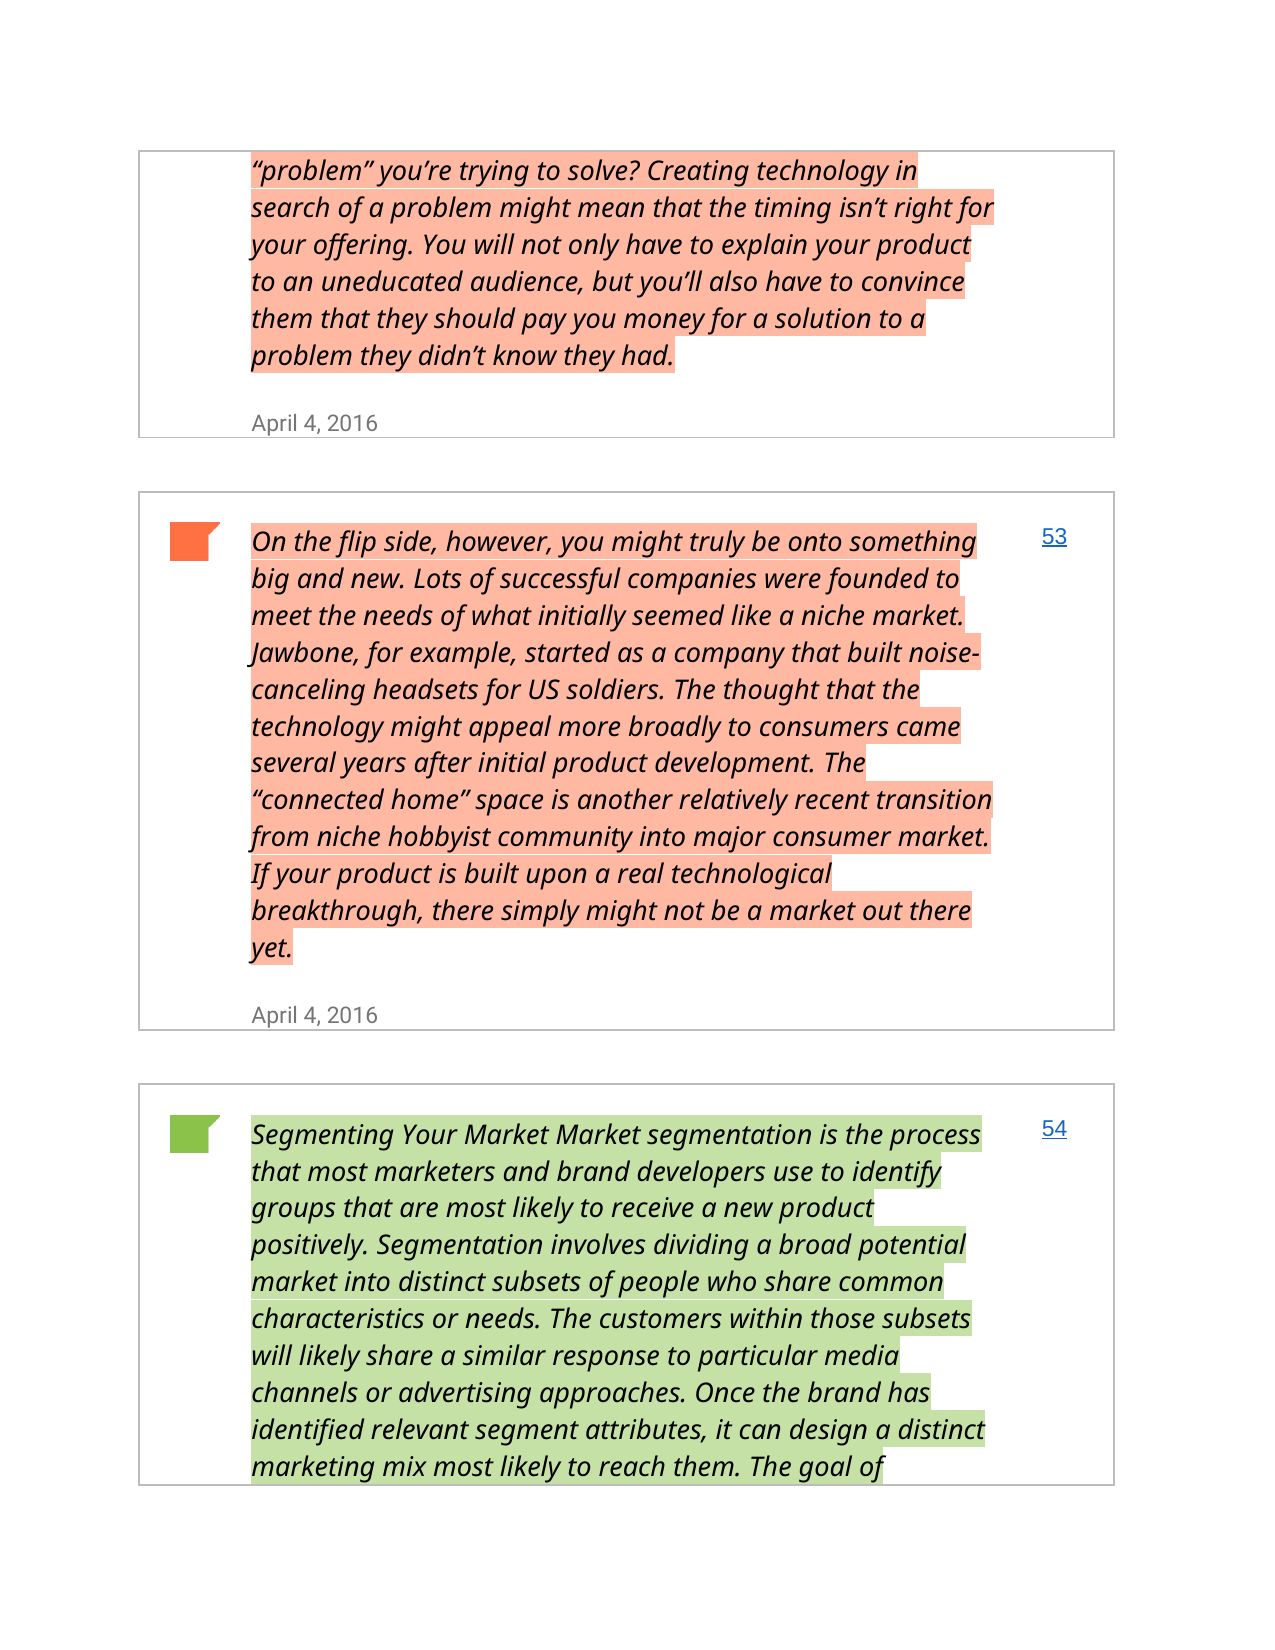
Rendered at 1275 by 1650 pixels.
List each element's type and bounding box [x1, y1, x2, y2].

table_header [140, 152, 1113, 437]
table_header [140, 1085, 1113, 1484]
picture [170, 1115, 220, 1153]
table_header [140, 493, 1113, 1029]
picture [170, 522, 220, 561]
